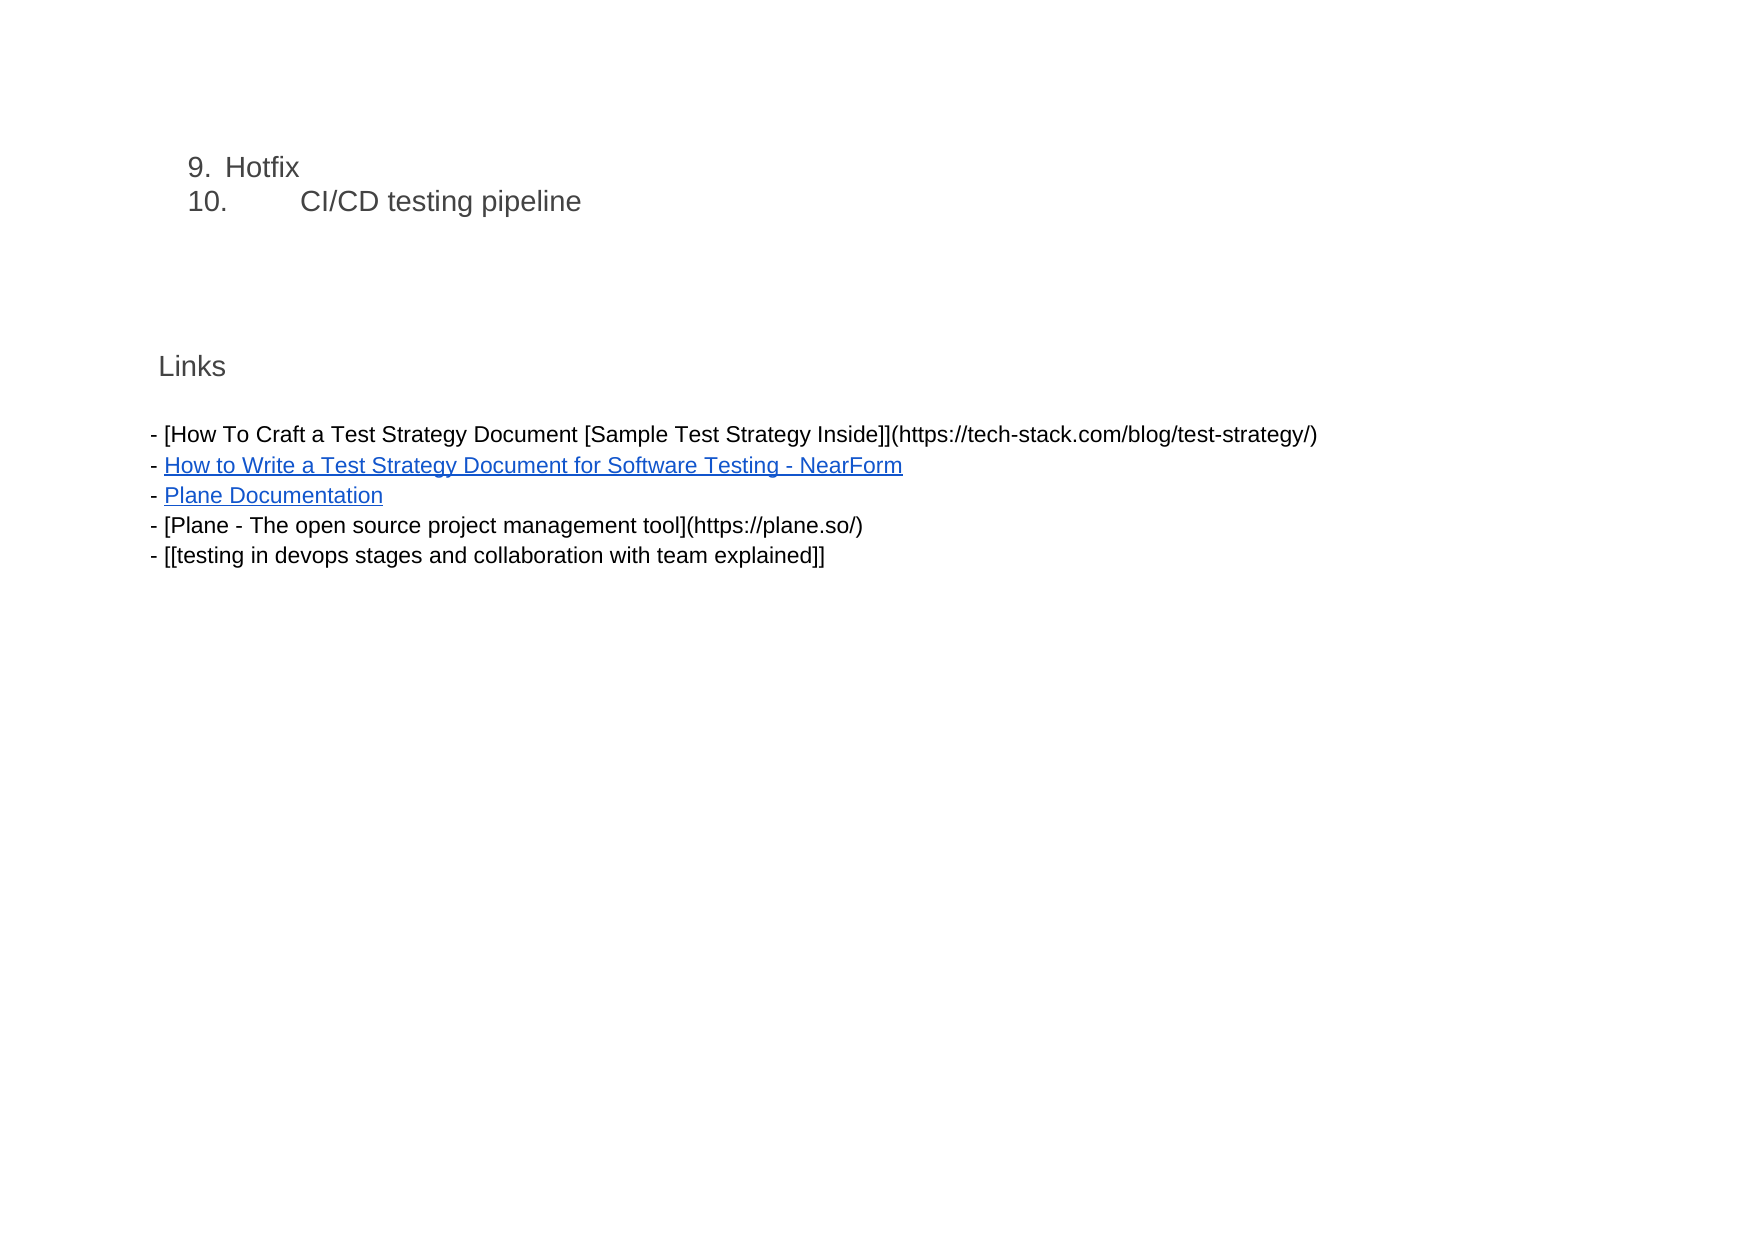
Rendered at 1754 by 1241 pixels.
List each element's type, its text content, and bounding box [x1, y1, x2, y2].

subtitle Hotfix [187, 150, 1604, 183]
text - [How To Craft a Test Strategy Document [Sample Test Strategy Inside]](https://tech-stack.com/blog/test-strategy/) [150, 421, 1604, 448]
text - Plane Documentation [150, 482, 1604, 508]
text - How to Write a Test Strategy Document for Software Testing - NearForm [150, 452, 1604, 478]
subtitle Links [150, 349, 1604, 383]
subtitle CI/CD testing pipeline [187, 183, 1604, 217]
text - [Plane - The open source project management tool](https://plane.so/) [150, 512, 1604, 538]
text - [[testing in devops stages and collaboration with team explained]] [150, 542, 1604, 569]
